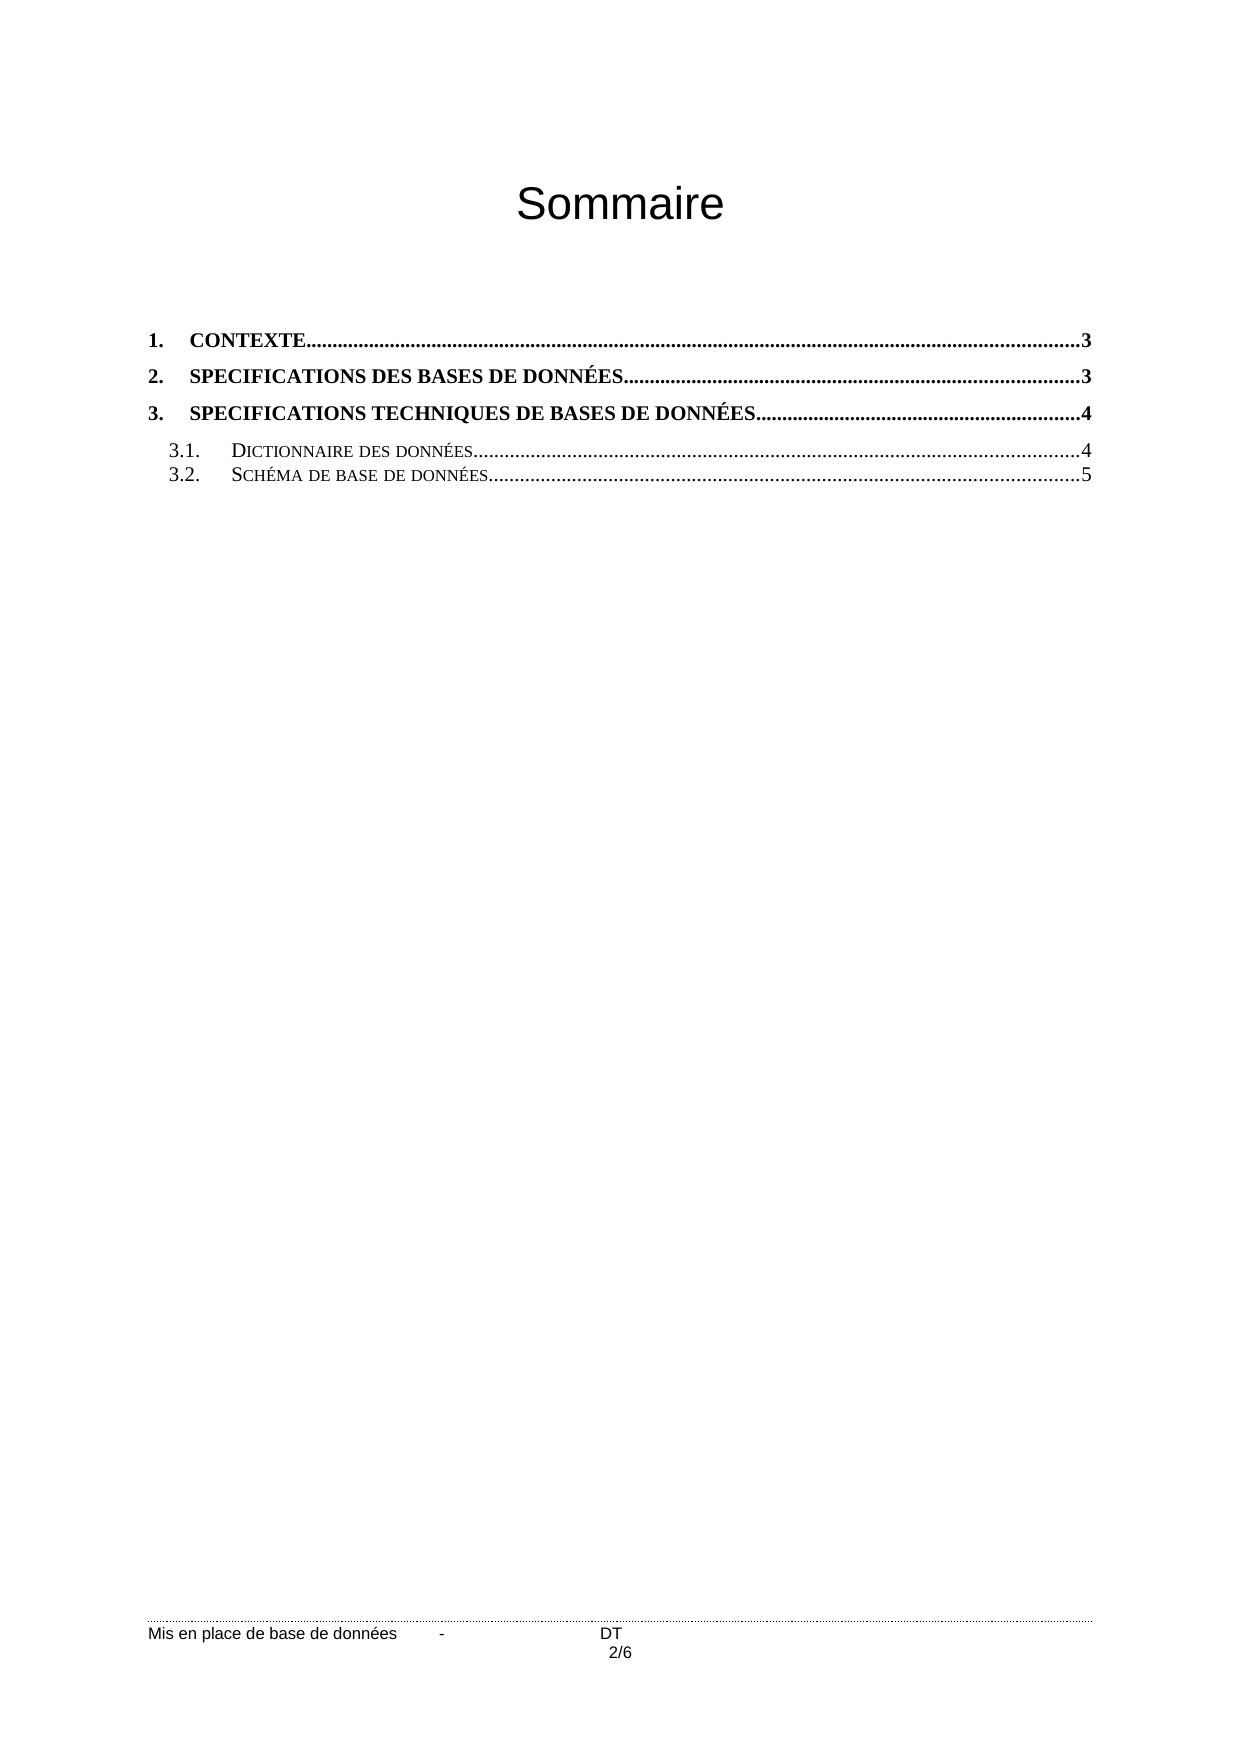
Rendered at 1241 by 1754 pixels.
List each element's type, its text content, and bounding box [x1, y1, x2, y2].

text Sommaire [148, 176, 1092, 229]
text 3.1. Dictionnaire des données 4 [168, 438, 1092, 462]
text 1. Contexte 3 [148, 328, 1092, 352]
text 2. Specifications des bases de données 3 [148, 364, 1092, 388]
text 3. Specifications TECHNIQUES DE bases de données 4 [148, 401, 1092, 425]
text 3.2. Schéma de base de données 5 [168, 462, 1092, 486]
